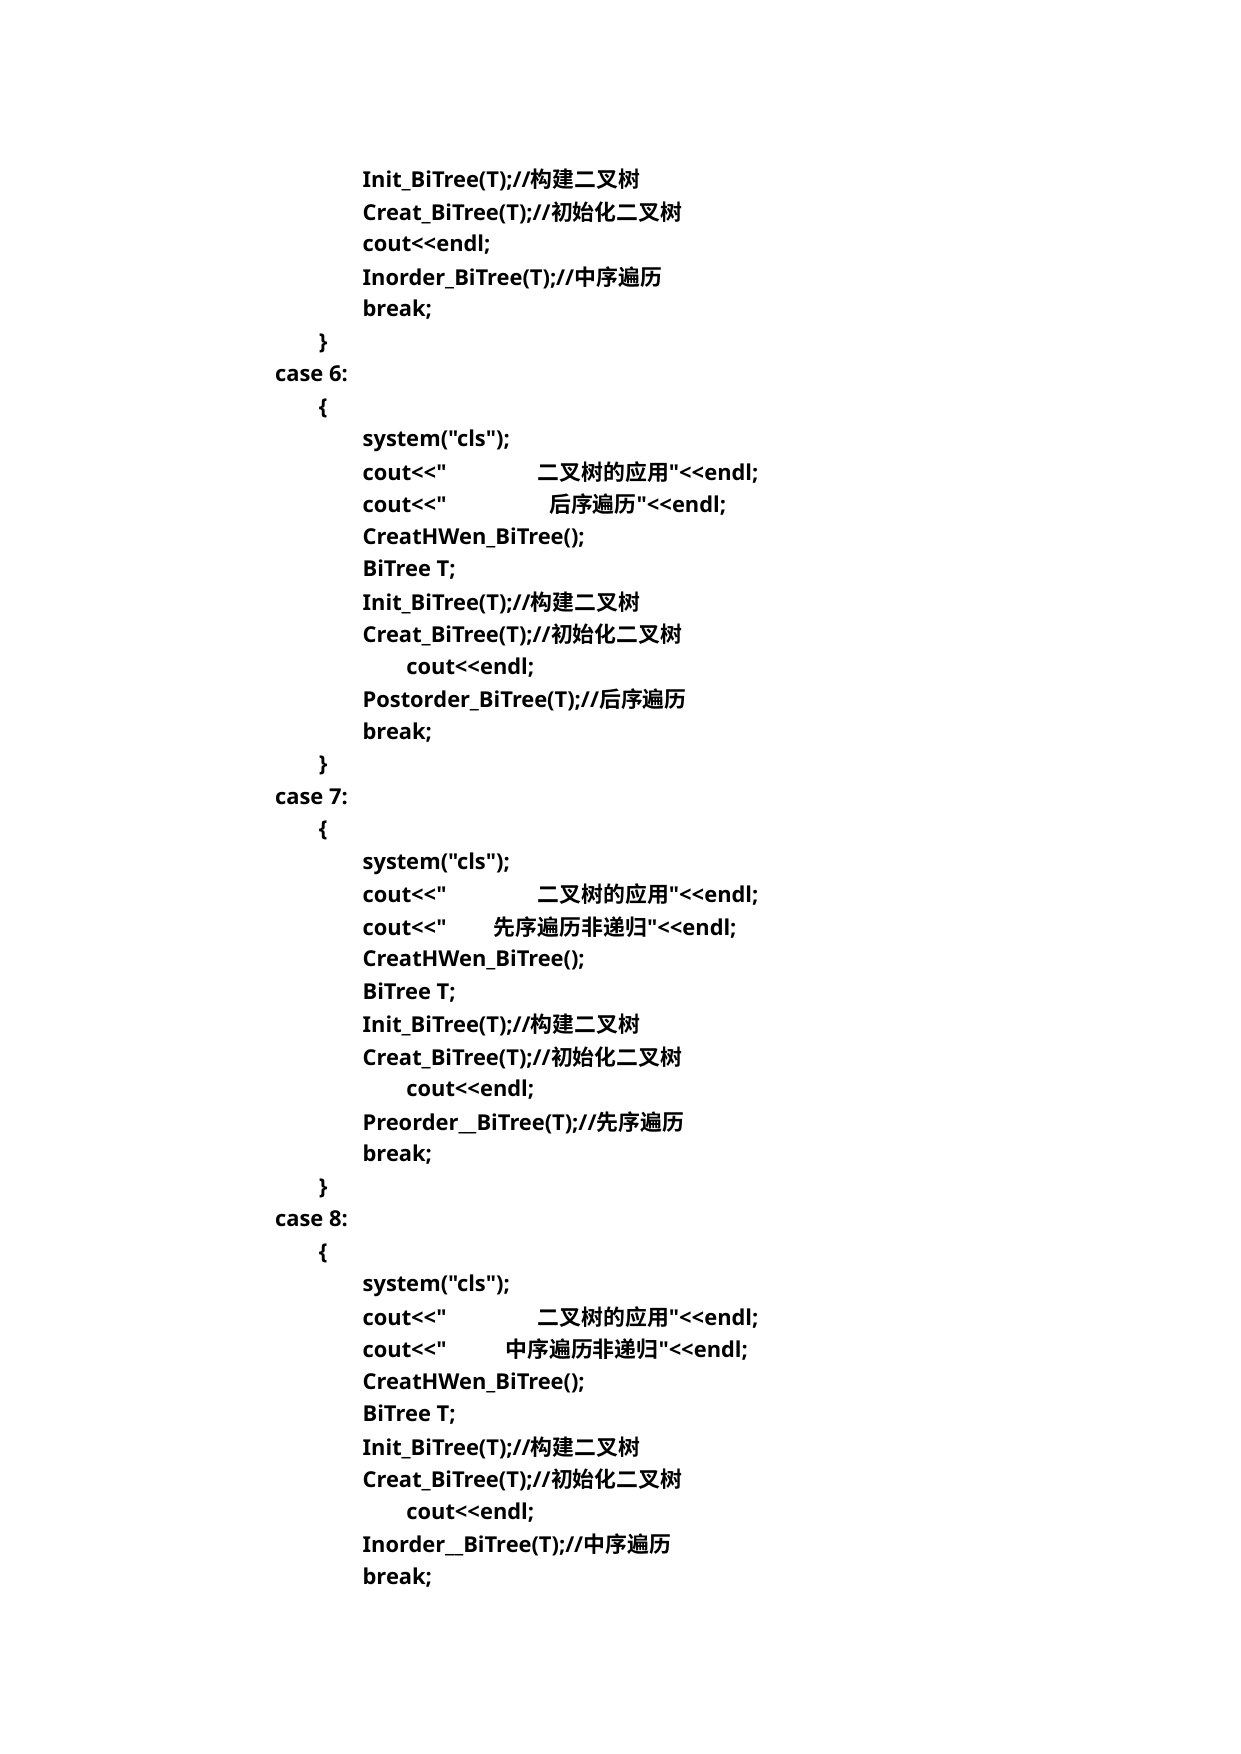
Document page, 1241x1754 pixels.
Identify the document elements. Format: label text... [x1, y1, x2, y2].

text cout<<" 二叉树的应用"<<endl; [187, 877, 1053, 909]
text } [187, 747, 1053, 779]
text system("cls"); [187, 1267, 1053, 1299]
text cout<<endl; [187, 649, 1053, 682]
text BiTree T; [187, 552, 1053, 584]
text CreatHWen_BiTree(); [187, 942, 1053, 974]
text cout<<endl; [187, 1072, 1053, 1104]
text case 8: [187, 1202, 1053, 1234]
text case 6: [187, 357, 1053, 389]
text Inorder__BiTree(T);//中序遍历 [187, 1527, 1053, 1559]
text system("cls"); [187, 844, 1053, 877]
text Creat_BiTree(T);//初始化二叉树 [187, 1462, 1053, 1494]
text BiTree T; [187, 974, 1053, 1007]
text cout<<" 二叉树的应用"<<endl; [187, 454, 1053, 487]
text break; [187, 1137, 1053, 1169]
text CreatHWen_BiTree(); [187, 1364, 1053, 1397]
text cout<<" 中序遍历非递归"<<endl; [187, 1332, 1053, 1364]
text Init_BiTree(T);//构建二叉树 [187, 584, 1053, 617]
text cout<<endl; [187, 227, 1053, 259]
text cout<<" 先序遍历非递归"<<endl; [187, 909, 1053, 942]
text Preorder__BiTree(T);//先序遍历 [187, 1104, 1053, 1137]
text Init_BiTree(T);//构建二叉树 [187, 1007, 1053, 1039]
text BiTree T; [187, 1397, 1053, 1429]
text cout<<" 二叉树的应用"<<endl; [187, 1299, 1053, 1332]
text } [187, 1169, 1053, 1202]
text break; [187, 714, 1053, 747]
text Postorder_BiTree(T);//后序遍历 [187, 682, 1053, 714]
text Creat_BiTree(T);//初始化二叉树 [187, 1039, 1053, 1072]
text case 7: [187, 779, 1053, 812]
text cout<<endl; [187, 1494, 1053, 1527]
text system("cls"); [187, 422, 1053, 454]
text { [187, 1234, 1053, 1267]
text { [187, 812, 1053, 844]
text cout<<" 后序遍历"<<endl; [187, 487, 1053, 519]
text Inorder_BiTree(T);//中序遍历 [187, 259, 1053, 292]
text break; [187, 292, 1053, 324]
text CreatHWen_BiTree(); [187, 519, 1053, 552]
text break; [187, 1559, 1053, 1592]
text Creat_BiTree(T);//初始化二叉树 [187, 194, 1053, 227]
text } [187, 324, 1053, 357]
text Creat_BiTree(T);//初始化二叉树 [187, 617, 1053, 649]
text { [187, 389, 1053, 422]
text Init_BiTree(T);//构建二叉树 [187, 162, 1053, 194]
text Init_BiTree(T);//构建二叉树 [187, 1429, 1053, 1462]
